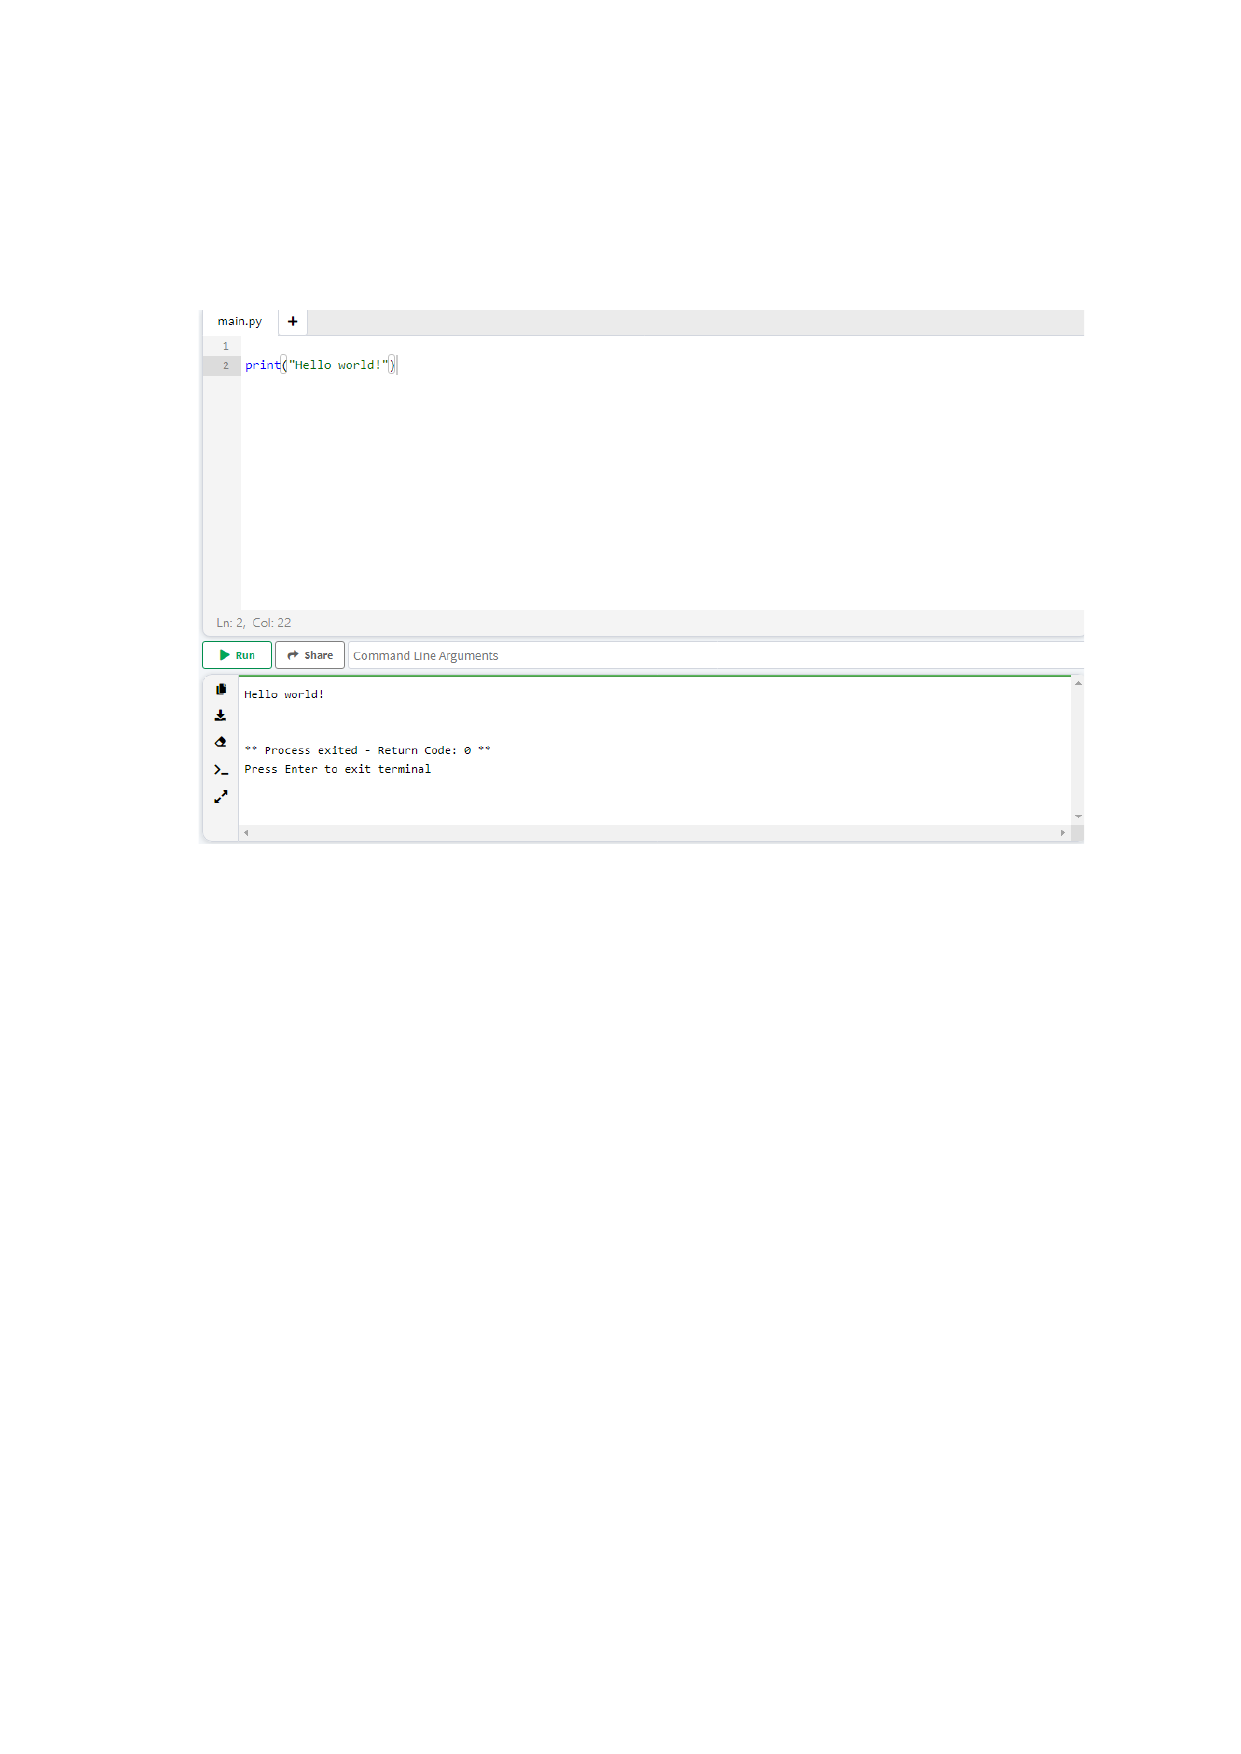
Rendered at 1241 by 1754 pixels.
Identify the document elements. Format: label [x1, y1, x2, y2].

picture [198, 310, 1085, 844]
